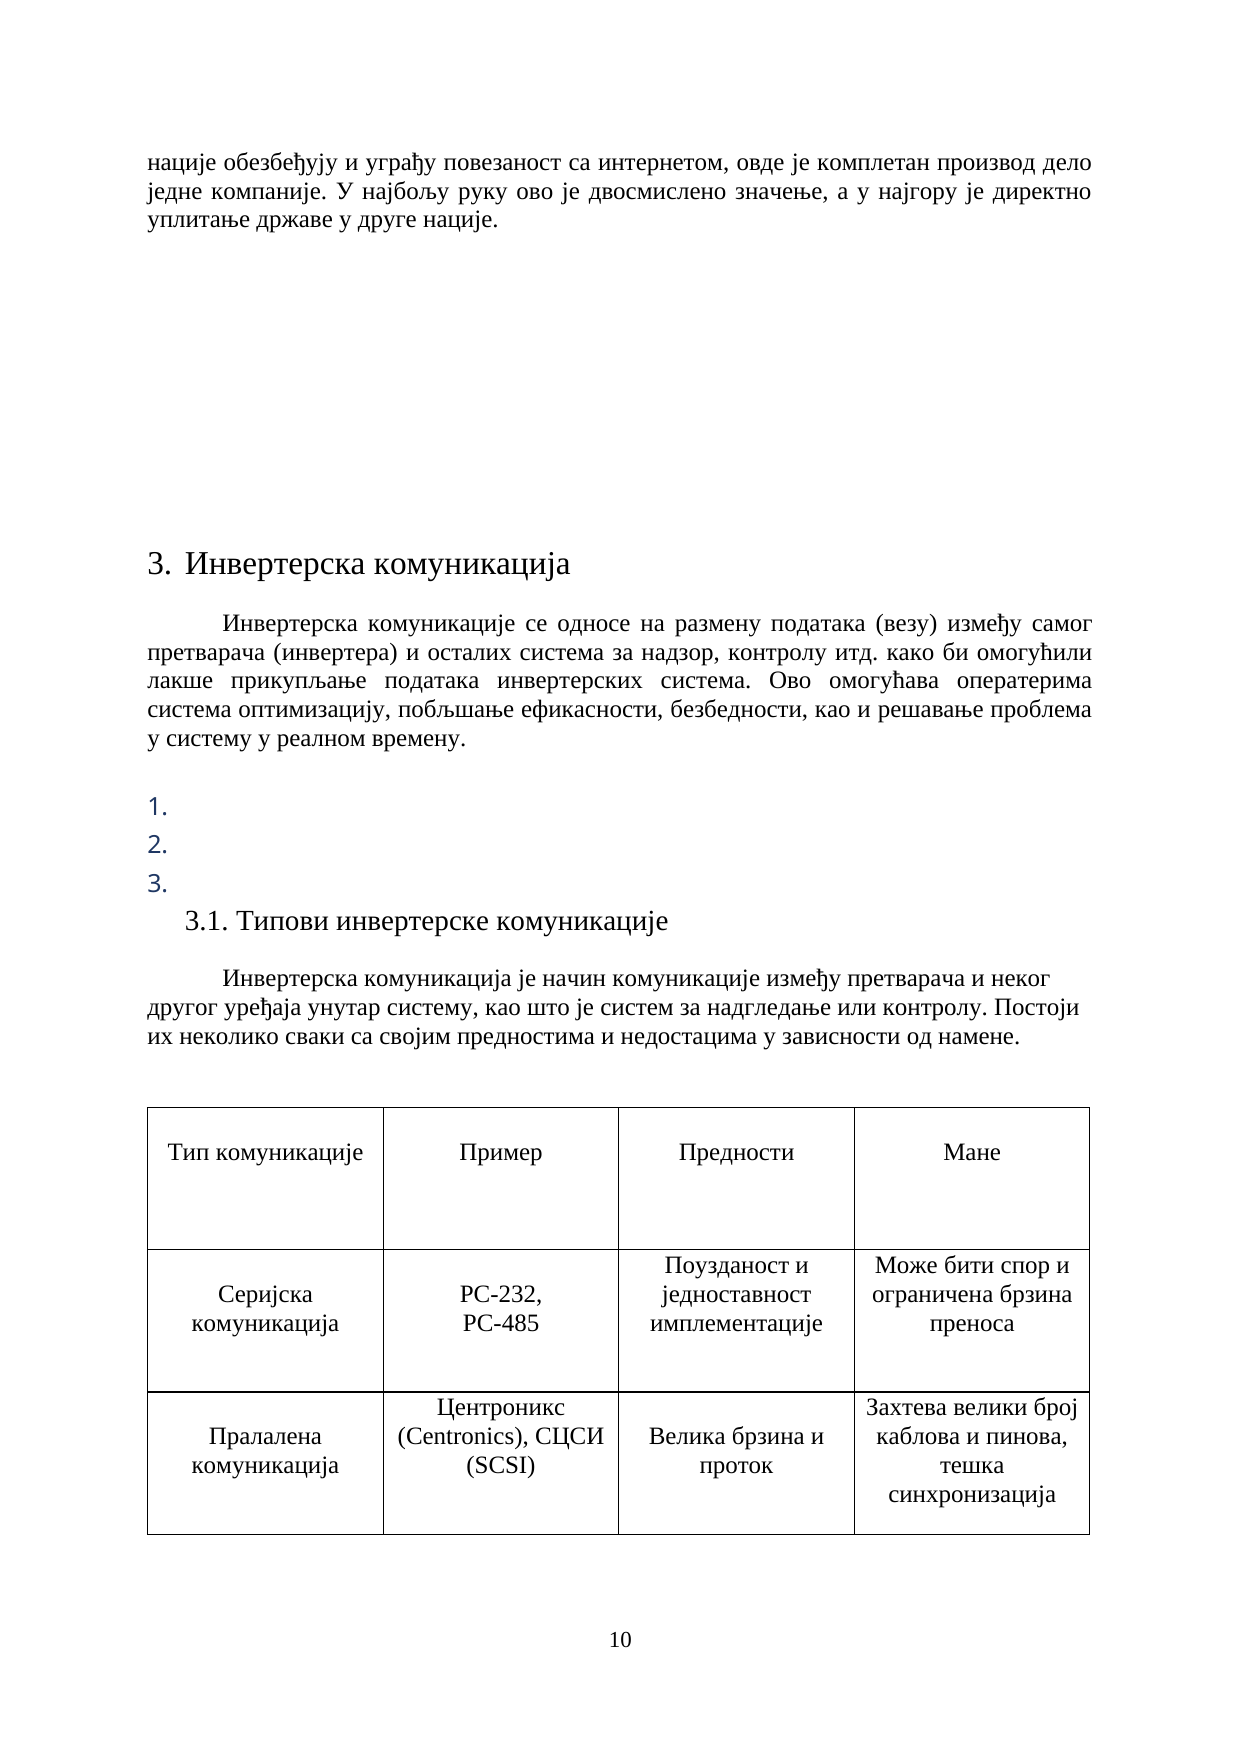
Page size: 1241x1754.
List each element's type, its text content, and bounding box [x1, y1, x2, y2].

table_cell Пралалена комуникација [148, 1393, 383, 1533]
table_header Пример [384, 1108, 618, 1249]
table_cell Захтева велики број каблова и пинова, тешка синхронизација [855, 1393, 1089, 1533]
table_cell Центроникс (Centronics), СЦСИ (SCSI) [384, 1393, 618, 1533]
table_cell Велика брзина и проток [619, 1393, 854, 1533]
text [147, 147, 1093, 233]
text Инвертерска комуникација је начин комуникације између претварача и неког другог уређаја унутар систему, као што је систем за надгледање или контролу. Постоји их неколико сваки са својим предностима и недостацима у зависности од намене. [147, 963, 1093, 1050]
subtitle Инвертерска комуникација [147, 543, 1093, 582]
table_header Тип комуникације [148, 1108, 383, 1249]
table_cell Серијска комуникација [148, 1250, 383, 1391]
table_cell Може бити спор и ограничена брзина преноса [855, 1250, 1089, 1391]
table_header Мане [855, 1108, 1089, 1249]
table_cell РС-232, РС-485 [384, 1250, 618, 1391]
table_cell Поузданост и једноставност имплементације [619, 1250, 854, 1391]
text Инвертерска комуникације се односе на размену података (везу) између самог претварача (инвертера) и осталих система за надзор, контролу итд. како би омогућили лакше прикупљање података инвертерских система. Ово омогућава оператерима система оптимизацију, побљшање ефикасности, безбедности, као и решавање проблема у систему у реалном времену. [147, 608, 1093, 752]
subtitle Типови инвертерске комуникације [184, 903, 1093, 937]
table_header Предности [619, 1108, 854, 1249]
